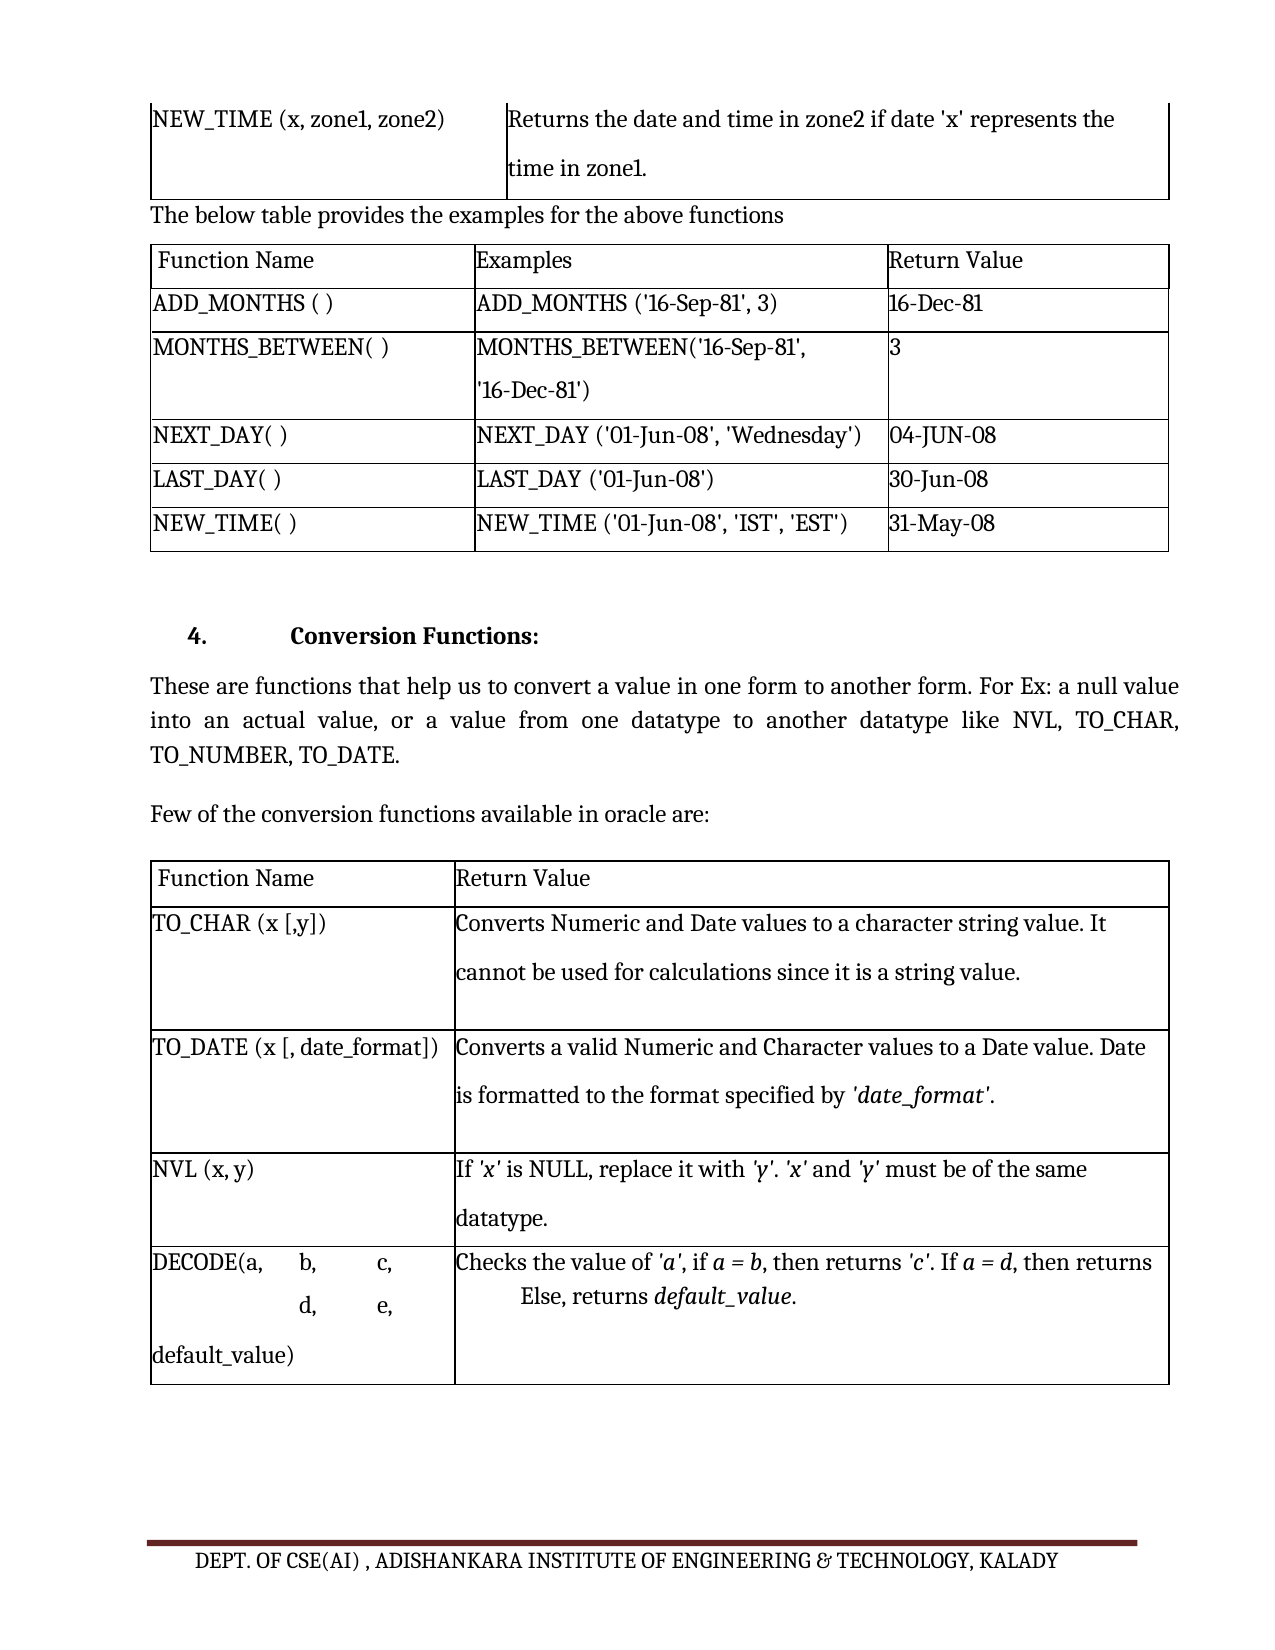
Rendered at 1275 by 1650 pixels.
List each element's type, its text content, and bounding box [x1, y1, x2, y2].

text These are functions that help us to convert a value in one form to another form. For Ex: a null value into an actual value, or a value from one datatype to another datatype like NVL, TO_CHAR, TO_NUMBER, TO_DATE. [150, 672, 1180, 769]
table_cell ADD_MONTHS ('16-Sep-81', 3) [476, 289, 888, 331]
list Conversion Functions: [187, 622, 1200, 651]
table_cell Checks the value of 'a', if a = b, then returns 'c'. If a = d, then returns Else, returns default_value. [456, 1247, 1168, 1384]
table_cell 3 [889, 333, 1168, 419]
table_header Return Value [889, 245, 1168, 287]
table_cell Converts a valid Numeric and Character values to a Date value. Date is formatted to the format specified by 'date_format'. [456, 1031, 1168, 1152]
table_cell MONTHS_BETWEEN( ) [151, 332, 474, 419]
table_cell NEW_TIME( ) [151, 508, 474, 551]
table_cell 04-JUN-08 [889, 420, 1168, 463]
table_header NEW_TIME (x, zone1, zone2) [152, 103, 506, 198]
table_cell LAST_DAY( ) [151, 464, 474, 507]
table_cell LAST_DAY ('01-Jun-08') [476, 464, 888, 507]
table_cell NEW_TIME ('01-Jun-08', 'IST', 'EST') [476, 508, 888, 551]
table_cell NEXT_DAY( ) [151, 420, 474, 463]
table_header Returns the date and time in zone2 if date 'x' represents the time in zone1. [508, 103, 1168, 198]
table_cell 31-May-08 [889, 508, 1168, 551]
table_cell 30-Jun-08 [889, 464, 1168, 507]
table_cell ADD_MONTHS ( ) [151, 289, 474, 331]
table_header Function Name [152, 862, 454, 906]
table_cell NEXT_DAY ('01-Jun-08', 'Wednesday') [476, 420, 888, 463]
table_header Examples [476, 245, 887, 287]
text The below table provides the examples for the above functions [150, 201, 1200, 229]
text Few of the conversion functions available in oracle are: [150, 800, 1200, 829]
table_cell TO_CHAR (x [,y]) [152, 908, 454, 1029]
table_cell TO_DATE (x [, date_format]) [152, 1031, 454, 1152]
table_cell DECODE(a, b, c, d, e, default_value) [152, 1247, 454, 1384]
table_cell If 'x' is NULL, replace it with 'y'. 'x' and 'y' must be of the same datatype. [456, 1154, 1168, 1246]
table_cell MONTHS_BETWEEN('16-Sep-81', '16-Dec-81') [476, 333, 888, 419]
table_cell NVL (x, y) [152, 1154, 454, 1246]
table_header Return Value [456, 862, 1168, 906]
table_header Function Name [152, 245, 474, 287]
table_cell 16-Dec-81 [889, 289, 1168, 331]
table_cell Converts Numeric and Date values to a character string value. It cannot be used for calculations since it is a string value. [456, 908, 1168, 1029]
